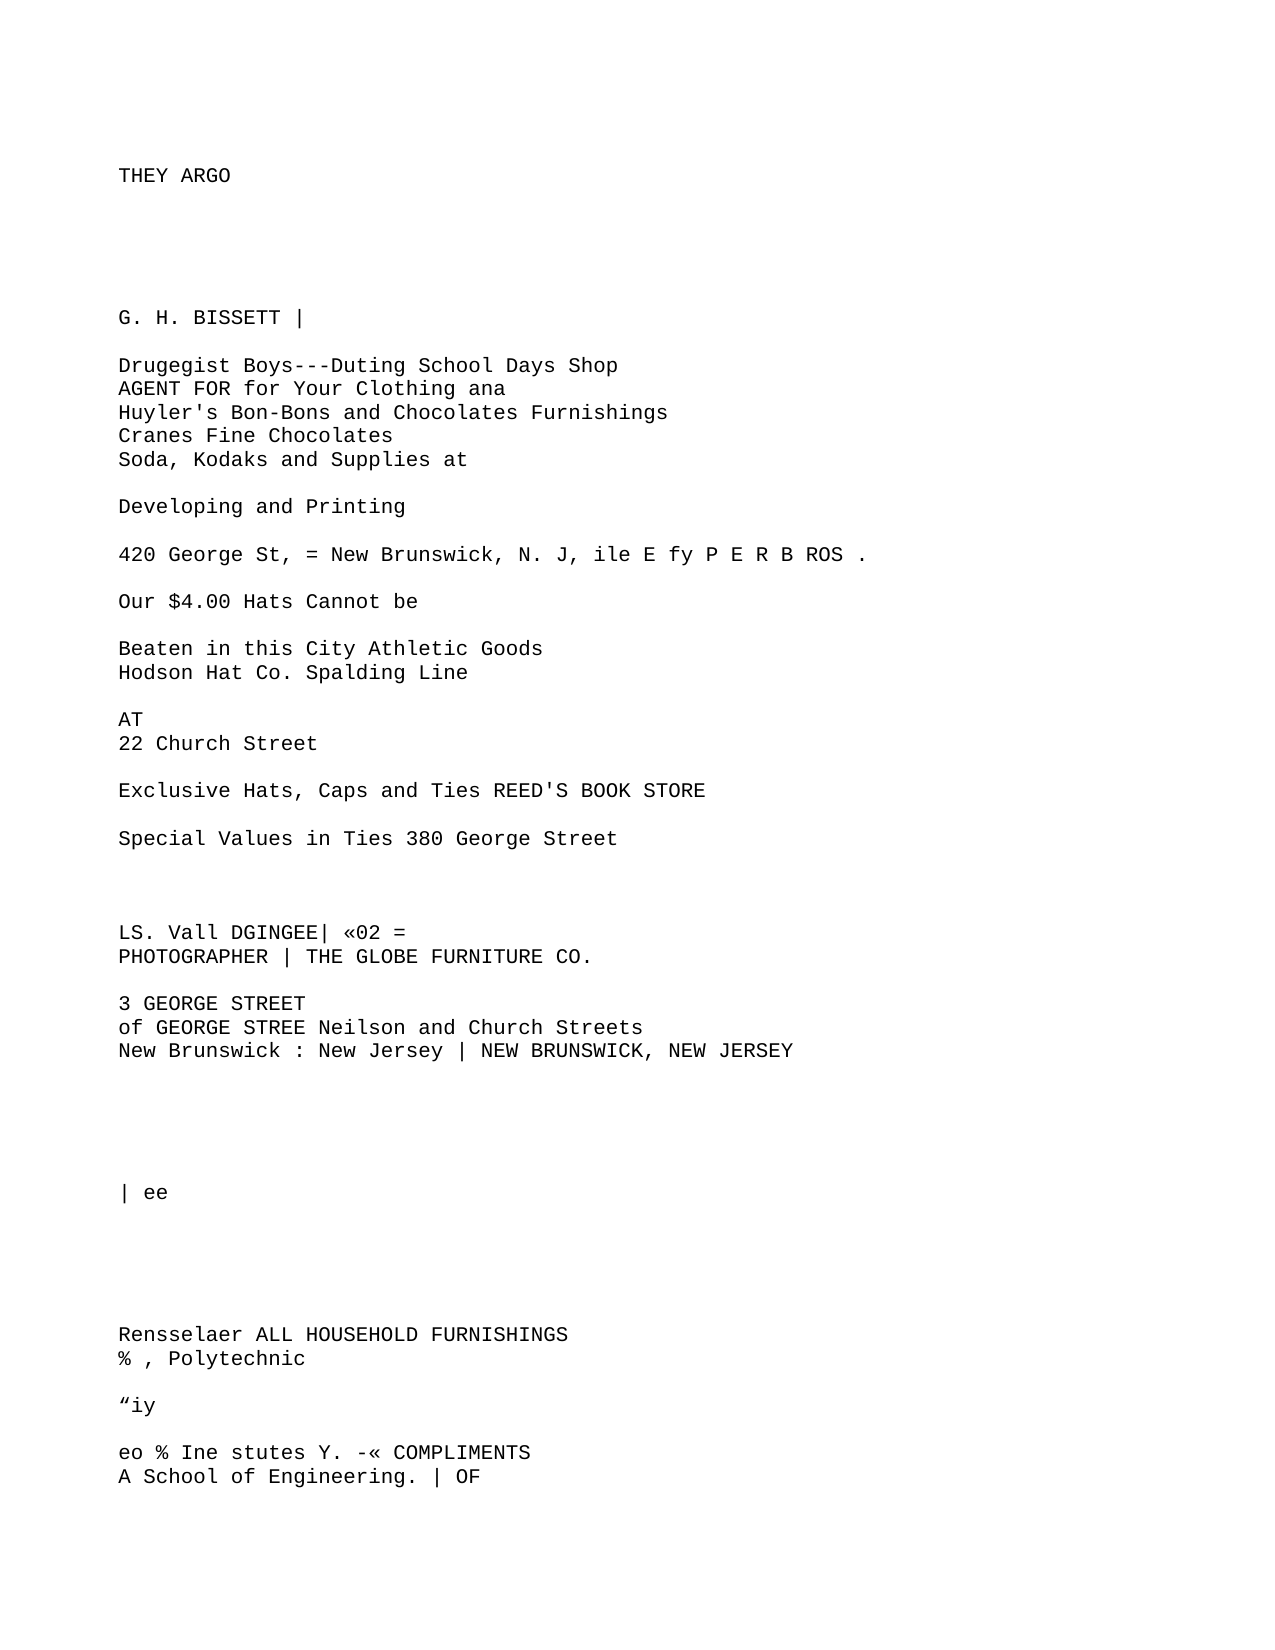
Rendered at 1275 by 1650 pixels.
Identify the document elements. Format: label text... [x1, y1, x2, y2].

text 3 GEORGE STREET [118, 993, 1157, 1017]
text Rensselaer ALL HOUSEHOLD FURNISHINGS [118, 1324, 1157, 1348]
text Special Values in Ties 380 George Street [118, 827, 1157, 851]
text | ee [118, 1182, 1157, 1206]
text Developing and Printing [118, 496, 1157, 520]
text AT [118, 709, 1157, 733]
text eo % Ine stutes Y. -« COMPLIMENTS [118, 1442, 1157, 1466]
text A School of Engineering. | OF [118, 1466, 1157, 1489]
text “iy [118, 1395, 1157, 1419]
text Our $4.00 Hats Cannot be [118, 591, 1157, 615]
text Hodson Hat Co. Spalding Line [118, 662, 1157, 686]
text 420 George St, = New Brunswick, N. J, ile E fy P E R B ROS . [118, 544, 1157, 567]
text Cranes Fine Chocolates [118, 426, 1157, 449]
text Soda, Kodaks and Supplies at [118, 449, 1157, 473]
text 22 Church Street [118, 733, 1157, 757]
text G. H. BISSETT | [118, 307, 1157, 331]
text Exclusive Hats, Caps and Ties REED'S BOOK STORE [118, 780, 1157, 804]
text Huyler's Bon-Bons and Chocolates Furnishings [118, 402, 1157, 426]
text of GEORGE STREE Neilson and Church Streets [118, 1017, 1157, 1040]
text Drugegist Boys---Duting School Days Shop [118, 354, 1157, 378]
text LS. Vall DGINGEE| «02 = [118, 922, 1157, 946]
text THEY ARGO [118, 165, 1157, 189]
text PHOTOGRAPHER | THE GLOBE FURNITURE CO. [118, 946, 1157, 969]
text New Brunswick : New Jersey | NEW BRUNSWICK, NEW JERSEY [118, 1040, 1157, 1064]
text Beaten in this City Athletic Goods [118, 638, 1157, 662]
text % , Polytechnic [118, 1348, 1157, 1371]
text AGENT FOR for Your Clothing ana [118, 378, 1157, 402]
